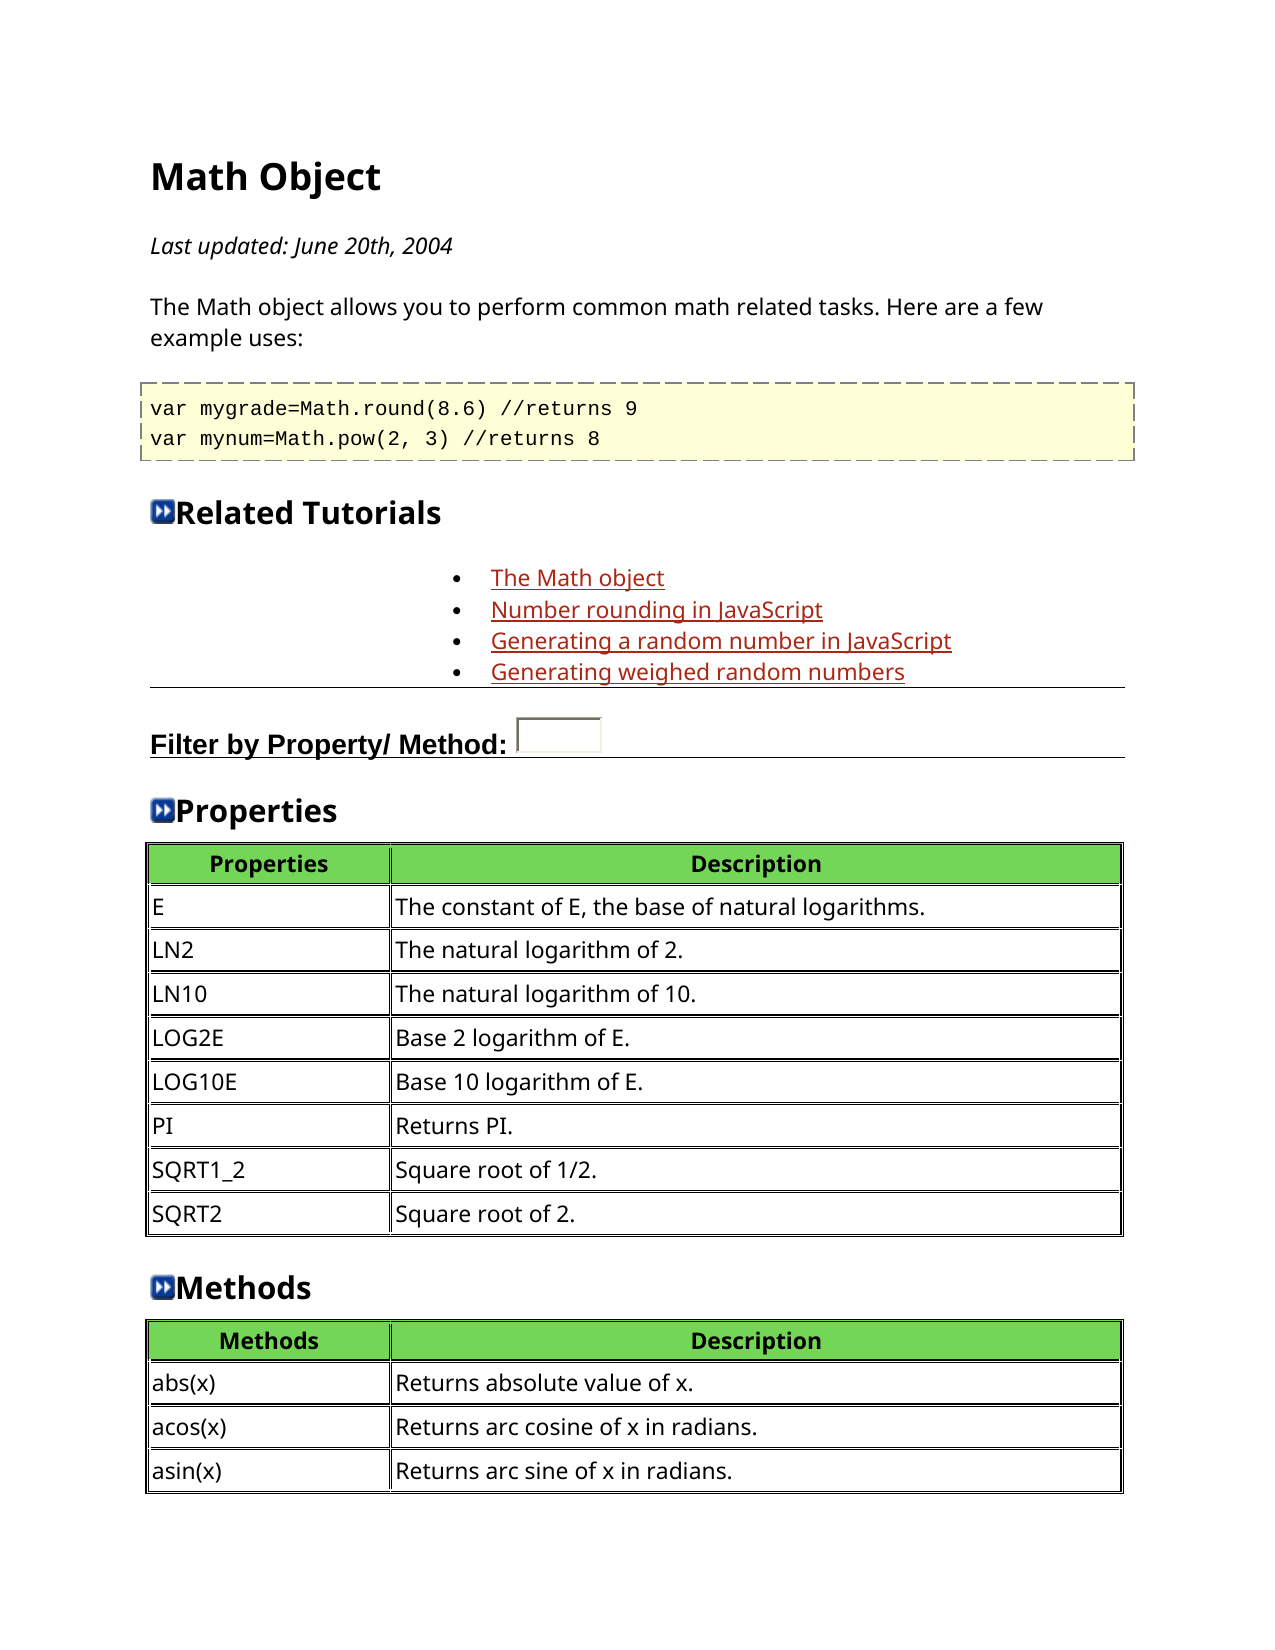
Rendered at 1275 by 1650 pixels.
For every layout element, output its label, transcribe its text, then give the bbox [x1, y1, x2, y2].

list Generating a random number in JavaScript [453, 625, 1125, 656]
table_cell The natural logarithm of 10. [392, 970, 1121, 1014]
table_cell Square root of 1/2. [391, 1146, 1122, 1189]
table_header Description [391, 845, 1120, 883]
list Generating weighed random numbers [453, 656, 1125, 687]
list The Math object [453, 562, 1125, 594]
picture [150, 797, 175, 823]
table_cell asin(x) [147, 1447, 391, 1491]
text Math Object [150, 150, 1125, 201]
table_cell LOG2E [149, 1014, 389, 1058]
table_cell Square root of 2. [391, 1190, 1121, 1233]
text The Math object allows you to perform common math related tasks. Here are a few example uses: [150, 291, 1125, 353]
table_cell Returns PI. [391, 1102, 1122, 1146]
text Last updated: June 20th, 2004 [150, 230, 1125, 261]
table_cell abs(x) [149, 1359, 389, 1403]
table_cell The constant of E, the base of natural logarithms. [391, 883, 1122, 926]
picture [150, 1274, 175, 1300]
table_cell acos(x) [149, 1403, 389, 1447]
table_cell PI [147, 1102, 391, 1146]
table_cell LN2 [149, 926, 389, 970]
text Filter by Property/ Method: Loading... [150, 717, 1125, 757]
table_header Description [391, 1322, 1120, 1359]
text var mygrade=Math.round(8.6) //returns 9 var mynum=Math.pow(2, 3) //returns 8 [140, 382, 1135, 461]
table_cell The natural logarithm of 2. [392, 926, 1121, 970]
table_header Properties [149, 845, 391, 883]
table_cell SQRT2 [149, 1190, 391, 1233]
table_cell Base 10 logarithm of E. [392, 1058, 1121, 1102]
list Number rounding in JavaScript [453, 594, 1125, 625]
text Related Tutorials [150, 491, 1125, 533]
text Properties [150, 789, 1125, 832]
table_cell LOG10E [149, 1058, 389, 1102]
table_cell Returns absolute value of x. [392, 1359, 1121, 1403]
text Methods [150, 1266, 1125, 1308]
table_cell LN10 [149, 970, 389, 1014]
table_cell Returns arc sine of x in radians. [391, 1447, 1122, 1491]
table_header Methods [149, 1322, 391, 1359]
picture [150, 499, 175, 524]
table_cell Base 2 logarithm of E. [392, 1014, 1121, 1058]
table_cell E [147, 883, 391, 926]
table_cell SQRT1_2 [147, 1146, 391, 1189]
table_cell Returns arc cosine of x in radians. [392, 1403, 1121, 1447]
